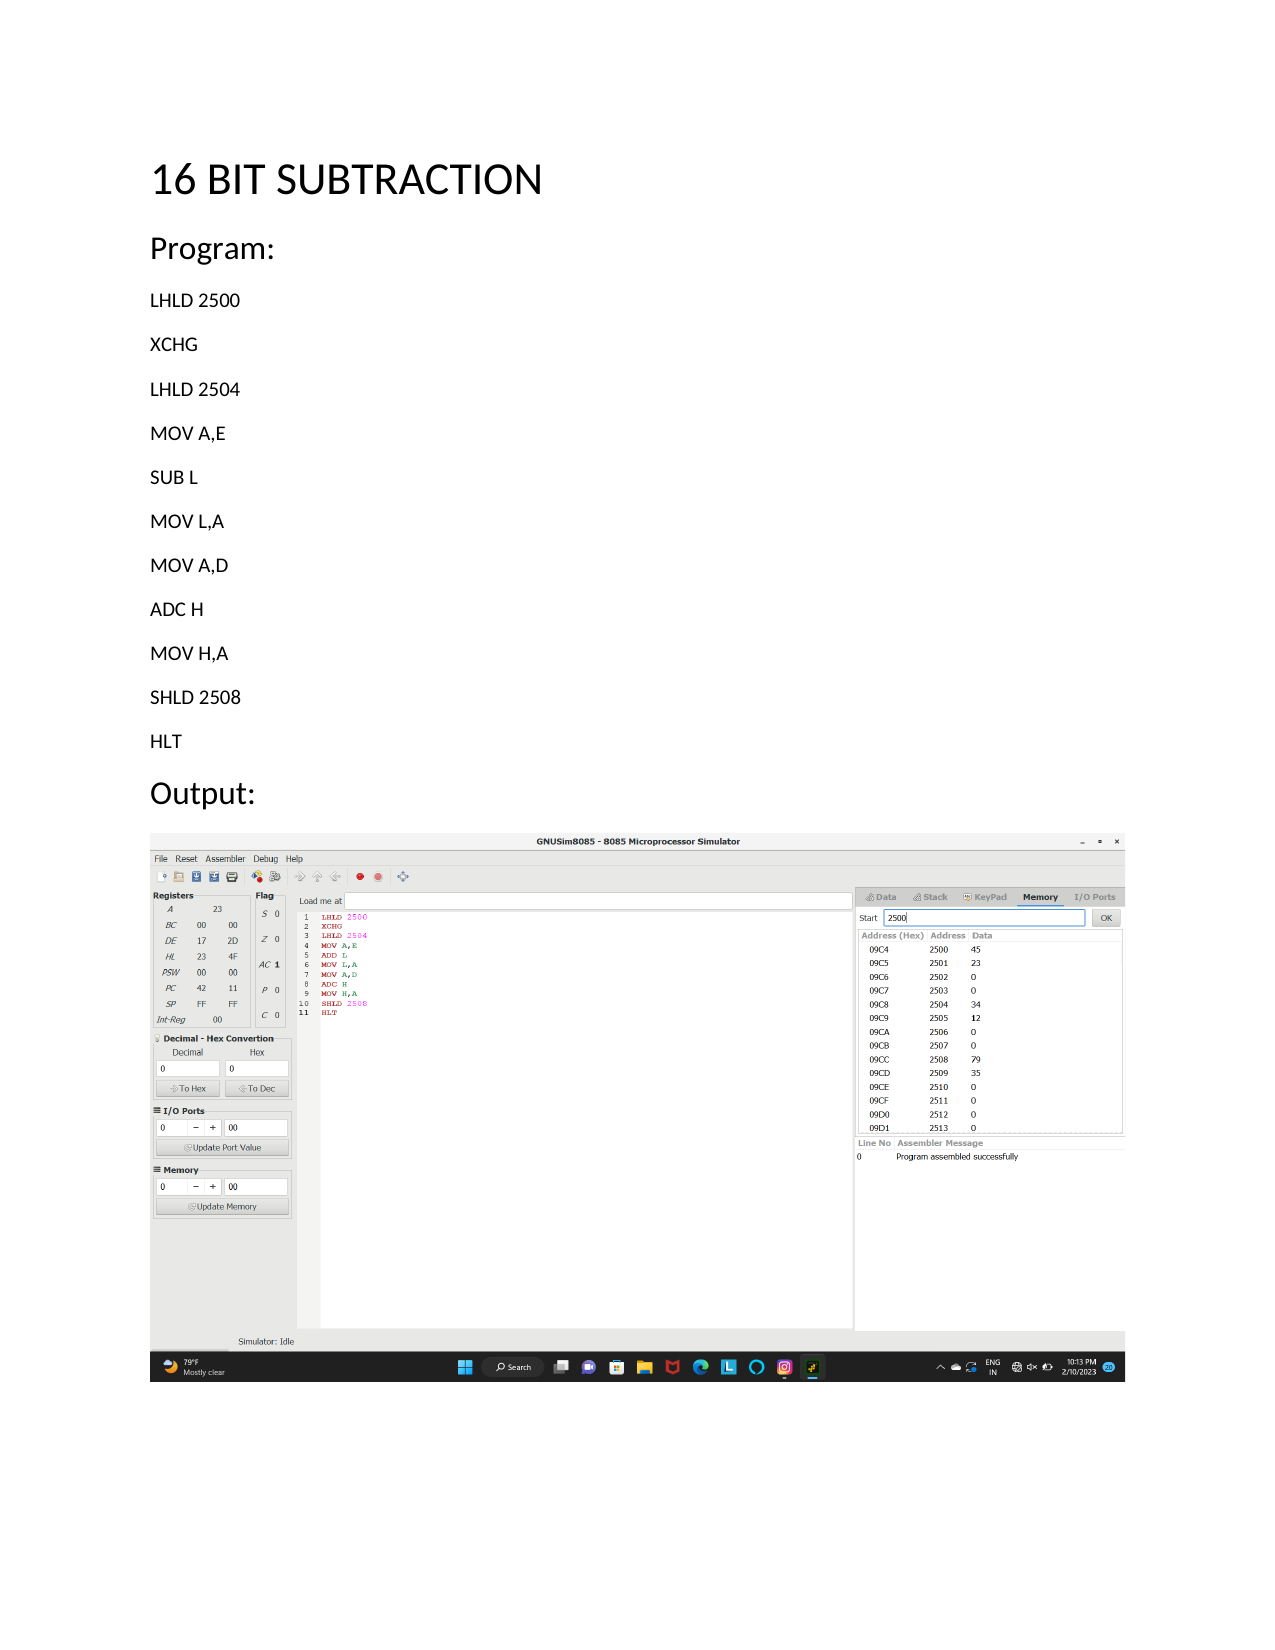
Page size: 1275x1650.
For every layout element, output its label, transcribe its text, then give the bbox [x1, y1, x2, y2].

text Output: [150, 772, 1125, 813]
picture [150, 832, 1125, 1382]
text Program: [150, 227, 1125, 268]
text SUB L [150, 464, 1125, 489]
text MOV L,A [150, 508, 1125, 533]
text 16 BIT SUBTRACTION [150, 150, 1125, 206]
text LHLD 2500 [150, 288, 1125, 313]
text XCHG [150, 332, 1125, 357]
text HLT [150, 728, 1125, 754]
text SHLD 2508 [150, 684, 1125, 709]
text ADC H [150, 596, 1125, 621]
text MOV A,D [150, 552, 1125, 577]
text MOV H,A [150, 640, 1125, 666]
text LHLD 2504 [150, 376, 1125, 401]
text MOV A,E [150, 420, 1125, 445]
